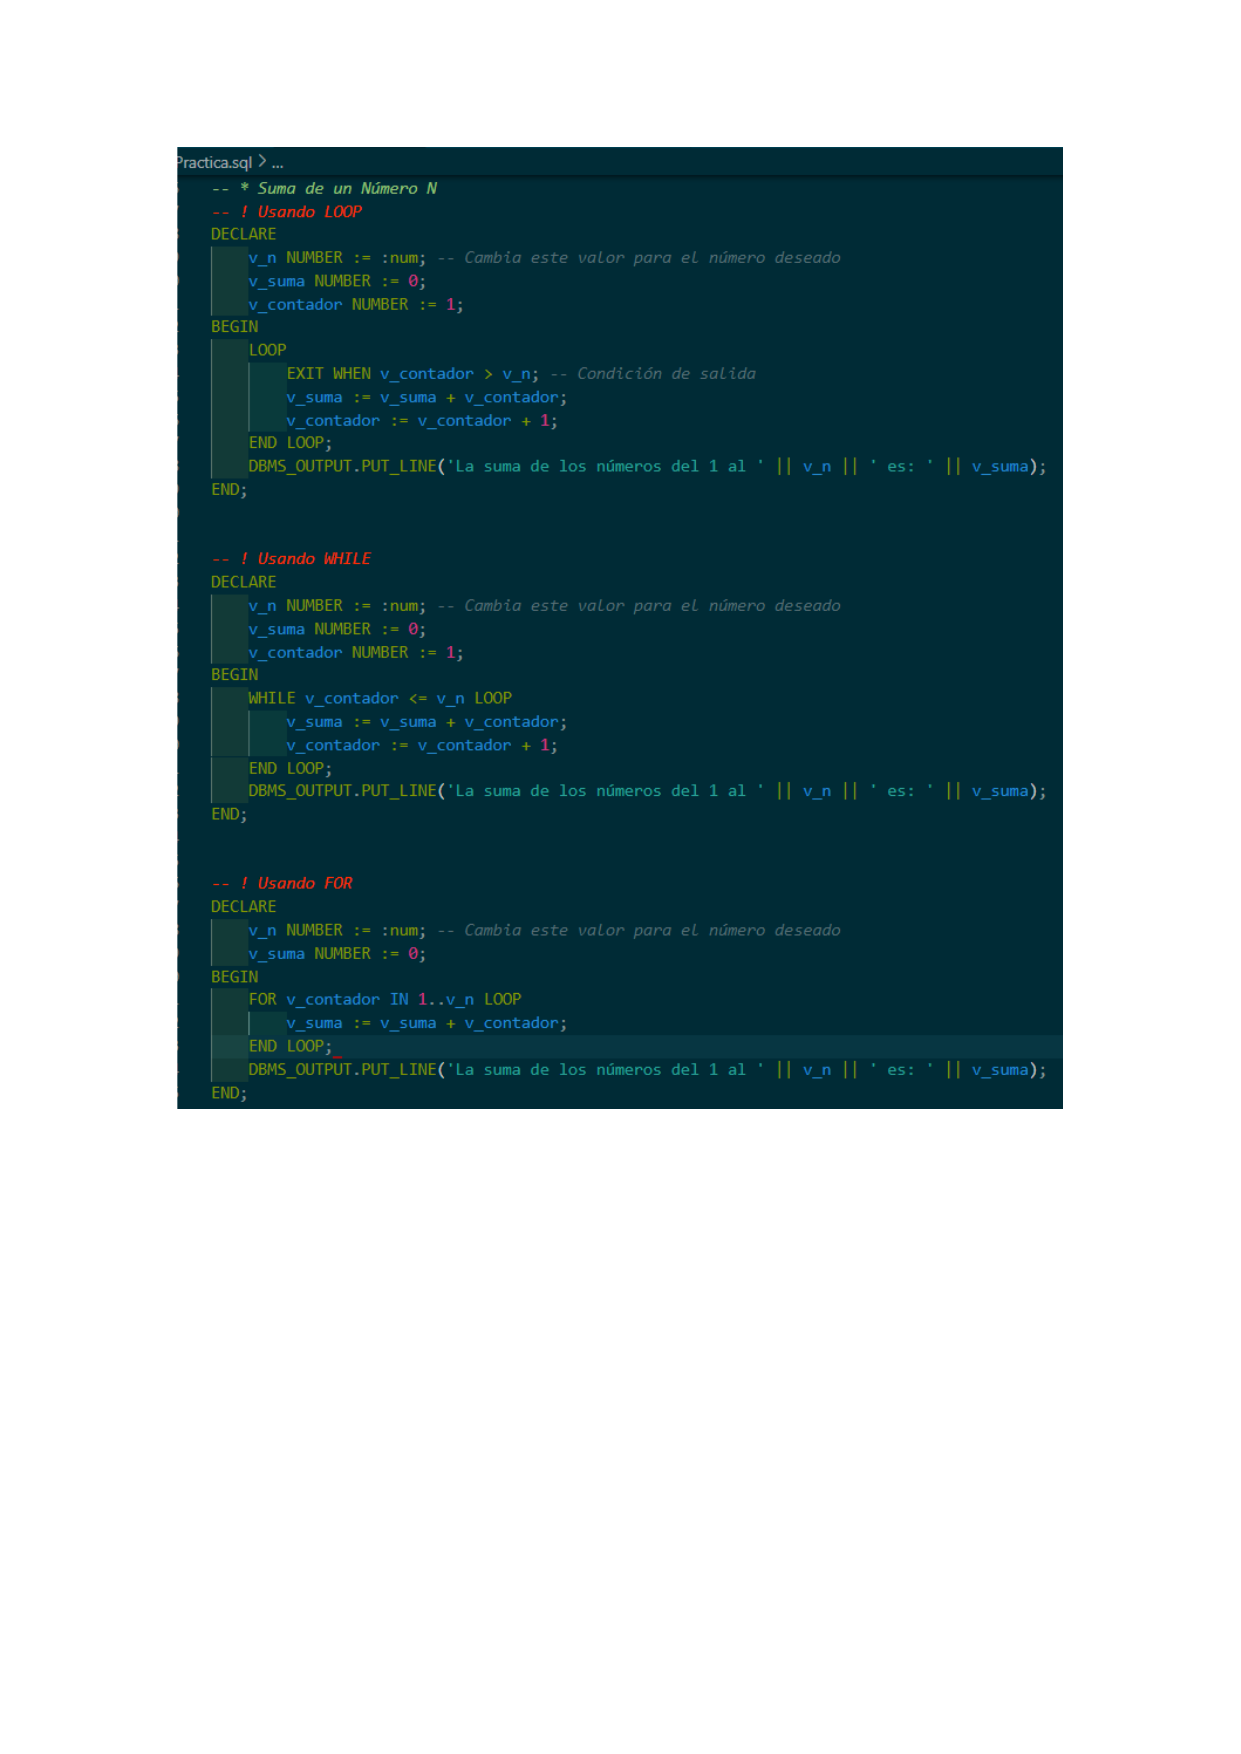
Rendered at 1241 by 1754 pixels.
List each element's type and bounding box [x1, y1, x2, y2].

picture [367, 419, 374, 425]
picture [242, 206, 247, 217]
picture [241, 321, 257, 332]
picture [283, 627, 298, 634]
picture [597, 464, 604, 470]
picture [353, 553, 360, 564]
picture [315, 948, 370, 959]
picture [448, 299, 452, 309]
picture [542, 739, 547, 750]
picture [242, 553, 247, 564]
picture [367, 997, 379, 1004]
picture [190, 158, 209, 168]
picture [212, 321, 239, 332]
picture [258, 877, 309, 888]
picture [514, 603, 521, 610]
picture [467, 464, 473, 471]
picture [547, 395, 558, 401]
picture [230, 576, 238, 587]
picture [442, 371, 449, 378]
picture [296, 437, 323, 448]
picture [288, 692, 294, 703]
picture [221, 1087, 239, 1098]
picture [711, 603, 721, 610]
picture [409, 948, 418, 958]
picture [504, 464, 510, 471]
picture [259, 184, 296, 193]
picture [339, 696, 346, 703]
picture [635, 603, 646, 610]
picture [296, 1064, 301, 1075]
picture [325, 460, 351, 471]
picture [315, 623, 356, 634]
picture [561, 785, 566, 796]
picture [739, 785, 745, 796]
picture [362, 1064, 380, 1075]
picture [241, 901, 275, 912]
picture [485, 740, 491, 750]
picture [330, 1064, 343, 1075]
picture [212, 484, 239, 494]
picture [818, 255, 824, 262]
picture [458, 785, 463, 796]
picture [249, 576, 274, 587]
picture [211, 160, 224, 167]
picture [264, 692, 275, 703]
picture [527, 1021, 534, 1027]
picture [613, 464, 633, 471]
picture [268, 553, 315, 564]
picture [451, 368, 462, 378]
picture [1032, 784, 1036, 796]
picture [514, 255, 521, 262]
picture [483, 692, 512, 703]
picture [400, 647, 407, 657]
picture [211, 901, 237, 912]
picture [724, 603, 740, 610]
picture [1006, 1067, 1022, 1074]
picture [306, 183, 318, 193]
picture [217, 971, 224, 982]
picture [613, 788, 628, 795]
picture [362, 623, 370, 634]
picture [288, 437, 295, 448]
picture [613, 1067, 628, 1074]
picture [283, 951, 299, 958]
picture [641, 928, 651, 935]
picture [411, 1064, 416, 1075]
picture [381, 720, 388, 726]
picture [366, 696, 374, 703]
picture [344, 553, 350, 564]
picture [315, 275, 356, 286]
picture [251, 302, 257, 309]
picture [321, 395, 336, 402]
picture [220, 162, 231, 168]
picture [302, 252, 342, 262]
picture [249, 971, 257, 982]
picture [230, 228, 238, 239]
picture [1032, 459, 1036, 474]
picture [400, 298, 407, 309]
picture [321, 997, 327, 1004]
picture [330, 785, 343, 796]
picture [589, 928, 596, 935]
picture [482, 924, 497, 935]
picture [242, 877, 247, 888]
picture [710, 928, 721, 935]
picture [683, 788, 688, 796]
picture [251, 650, 257, 657]
picture [306, 696, 313, 703]
picture [330, 650, 341, 657]
picture [458, 372, 468, 378]
picture [485, 415, 491, 425]
picture [355, 994, 364, 1004]
picture [288, 997, 294, 1004]
picture [330, 302, 341, 309]
picture [410, 785, 435, 796]
picture [381, 1021, 388, 1027]
picture [221, 808, 239, 819]
picture [466, 1021, 473, 1027]
picture [724, 928, 742, 935]
picture [325, 877, 333, 888]
picture [1007, 788, 1022, 795]
picture [289, 418, 295, 425]
picture [527, 716, 543, 726]
picture [711, 371, 718, 378]
picture [211, 989, 1063, 1081]
picture [311, 299, 326, 309]
picture [334, 186, 351, 193]
picture [377, 460, 388, 471]
picture [804, 789, 811, 795]
picture [325, 206, 332, 217]
picture [692, 785, 698, 796]
picture [363, 553, 369, 564]
picture [419, 460, 435, 471]
picture [547, 719, 553, 726]
picture [352, 298, 396, 309]
picture [241, 157, 251, 171]
picture [211, 576, 228, 587]
picture [410, 395, 431, 402]
picture [211, 595, 257, 663]
picture [362, 275, 370, 286]
picture [495, 788, 501, 796]
picture [391, 255, 418, 262]
picture [333, 877, 352, 888]
picture [711, 785, 717, 796]
picture [333, 206, 362, 217]
picture [427, 183, 437, 193]
picture [499, 395, 511, 402]
picture [391, 928, 418, 935]
picture [438, 696, 445, 703]
picture [297, 368, 304, 378]
picture [452, 743, 463, 749]
picture [635, 255, 646, 262]
picture [334, 924, 342, 935]
picture [400, 1064, 406, 1075]
picture [400, 994, 407, 1004]
picture [396, 186, 411, 193]
picture [420, 993, 424, 1004]
picture [302, 763, 324, 773]
picture [349, 743, 357, 750]
picture [391, 603, 418, 610]
picture [415, 1021, 435, 1027]
picture [367, 743, 379, 750]
picture [499, 720, 506, 726]
picture [302, 1064, 315, 1075]
picture [677, 371, 684, 378]
picture [302, 924, 331, 935]
picture [296, 460, 322, 471]
picture [386, 696, 394, 703]
picture [452, 418, 463, 425]
picture [211, 340, 294, 478]
picture [589, 603, 596, 610]
picture [448, 647, 452, 657]
picture [542, 415, 547, 425]
picture [466, 395, 473, 402]
picture [804, 464, 811, 471]
picture [211, 688, 294, 803]
picture [818, 603, 824, 610]
picture [724, 255, 740, 262]
picture [528, 392, 543, 402]
picture [504, 1067, 510, 1074]
picture [499, 743, 506, 749]
picture [212, 808, 218, 819]
picture [804, 1068, 811, 1074]
picture [1001, 464, 1022, 471]
picture [258, 553, 276, 564]
picture [249, 228, 274, 239]
picture [533, 785, 539, 796]
picture [287, 924, 299, 935]
picture [361, 183, 393, 193]
picture [283, 279, 298, 286]
picture [650, 369, 661, 378]
picture [311, 647, 326, 657]
picture [482, 252, 497, 262]
picture [381, 395, 388, 402]
picture [258, 344, 286, 355]
picture [1032, 1063, 1036, 1078]
picture [287, 600, 299, 610]
picture [242, 183, 248, 190]
picture [287, 252, 299, 262]
picture [288, 302, 295, 309]
picture [504, 788, 510, 796]
picture [381, 372, 388, 378]
picture [410, 371, 421, 378]
picture [355, 415, 364, 425]
picture [212, 669, 239, 680]
picture [177, 157, 195, 167]
picture [321, 719, 336, 726]
picture [260, 155, 265, 166]
picture [482, 600, 497, 610]
picture [499, 418, 510, 425]
picture [288, 650, 295, 657]
picture [355, 740, 364, 749]
picture [324, 553, 343, 564]
picture [466, 997, 472, 1004]
picture [296, 785, 315, 796]
picture [258, 206, 276, 217]
picture [674, 785, 679, 796]
picture [410, 695, 415, 703]
picture [269, 206, 315, 217]
picture [419, 1064, 435, 1075]
picture [613, 928, 620, 935]
picture [352, 647, 396, 657]
picture [241, 669, 257, 680]
picture [321, 1021, 336, 1027]
picture [362, 785, 380, 796]
picture [411, 460, 416, 471]
picture [456, 696, 463, 703]
picture [321, 418, 327, 425]
picture [230, 971, 239, 982]
picture [537, 1017, 543, 1027]
picture [320, 743, 327, 750]
picture [818, 928, 824, 935]
picture [211, 920, 256, 965]
picture [415, 719, 435, 726]
picture [494, 993, 521, 1004]
picture [711, 255, 721, 262]
picture [302, 600, 342, 610]
picture [333, 368, 370, 378]
picture [211, 247, 257, 315]
picture [409, 623, 418, 634]
picture [499, 1021, 506, 1027]
picture [211, 228, 227, 239]
picture [409, 275, 418, 286]
picture [376, 693, 383, 703]
picture [400, 785, 407, 796]
picture [589, 255, 596, 262]
picture [362, 460, 374, 471]
